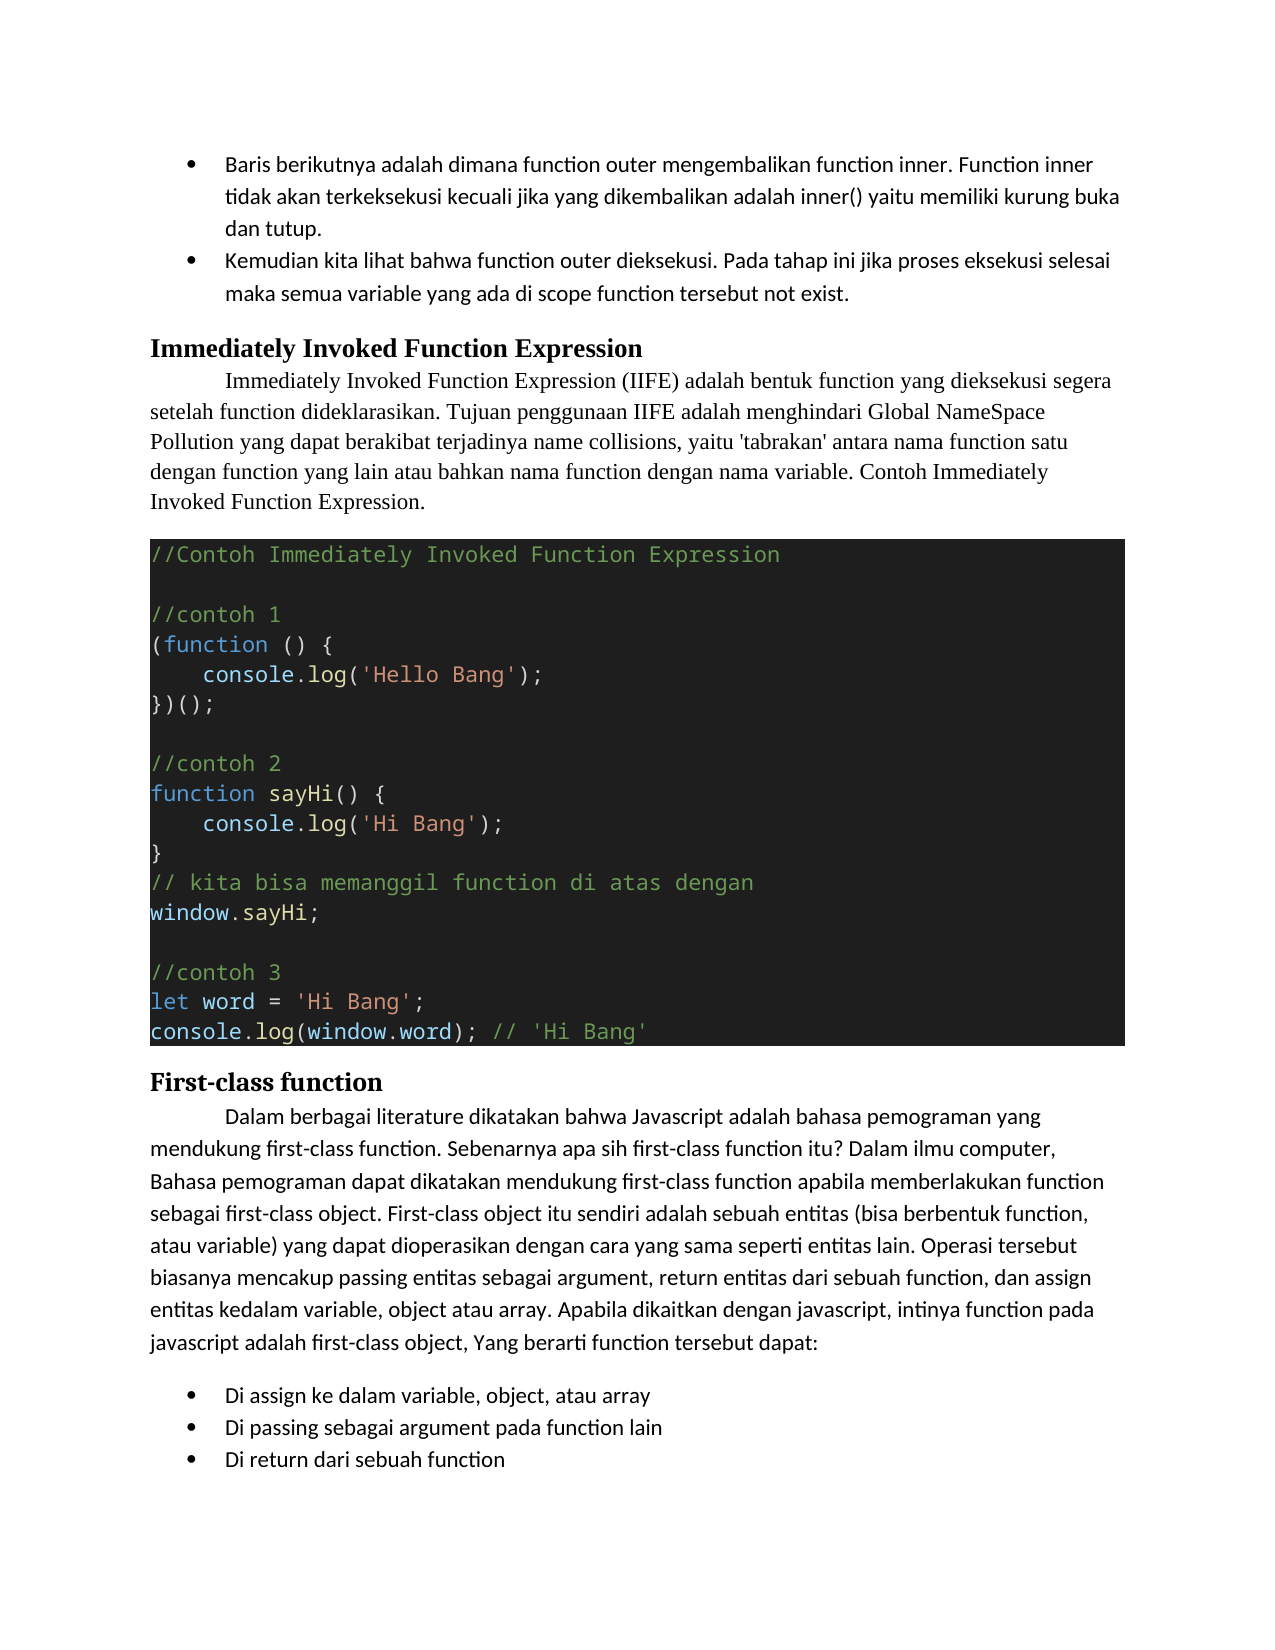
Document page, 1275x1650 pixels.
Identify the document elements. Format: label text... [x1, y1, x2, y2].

text window.sayHi; [150, 897, 1125, 927]
subtitle Immediately Invoked Function Expression [150, 332, 1125, 363]
text (function () { [150, 629, 1125, 658]
list Di passing sebagai argument pada function lain [187, 1413, 1125, 1441]
text // kita bisa memanggil function di atas dengan [150, 867, 1125, 897]
text function sayHi() { [150, 778, 1125, 807]
text console.log('Hello Bang'); [150, 658, 1125, 688]
text //contoh 2 [150, 748, 1125, 778]
text Dalam berbagai literature dikatakan bahwa Javascript adalah bahasa pemograman yang mendukung first-class function. Sebenarnya apa sih first-class function itu? Dalam ilmu computer, Bahasa pemograman dapat dikatakan mendukung first-class function apabila memberlakukan function sebagai first-class object. First-class object itu sendiri adalah sebuah entitas (bisa berbentuk function, atau variable) yang dapat dioperasikan dengan cara yang sama seperti entitas lain. Operasi tersebut biasanya mencakup passing entitas sebagai argument, return entitas dari sebuah function, dan assign entitas kedalam variable, object atau array. Apabila dikaitkan dengan javascript, intinya function pada javascript adalah first-class object, Yang berarti function tersebut dapat: [150, 1102, 1125, 1356]
text })(); [150, 688, 1125, 718]
text let word = 'Hi Bang'; [150, 986, 1125, 1016]
text //contoh 3 [150, 956, 1125, 986]
text //Contoh Immediately Invoked Function Expression [150, 539, 1125, 569]
list Kemudian kita lihat bahwa function outer dieksekusi. Pada tahap ini jika proses eksekusi selesai maka semua variable yang ada di scope function tersebut not exist. [187, 247, 1125, 307]
list Di return dari sebuah function [187, 1445, 1125, 1473]
text console.log(window.word); // 'Hi Bang' [150, 1016, 1125, 1046]
text } [150, 837, 1125, 867]
subtitle First-class function [150, 1067, 1125, 1098]
list Baris berikutnya adalah dimana function outer mengembalikan function inner. Function inner tidak akan terkeksekusi kecuali jika yang dikembalikan adalah inner() yaitu memiliki kurung buka dan tutup. [187, 150, 1125, 242]
text Immediately Invoked Function Expression (IIFE) adalah bentuk function yang dieksekusi segera setelah function dideklarasikan. Tujuan penggunaan IIFE adalah menghindari Global NameSpace Pollution yang dapat berakibat terjadinya name collisions, yaitu 'tabrakan' antara nama function satu dengan function yang lain atau bahkan nama function dengan nama variable. Contoh Immediately Invoked Function Expression. [150, 367, 1125, 515]
text console.log('Hi Bang'); [150, 807, 1125, 837]
list Di assign ke dalam variable, object, atau array [187, 1381, 1125, 1409]
text //contoh 1 [150, 599, 1125, 629]
